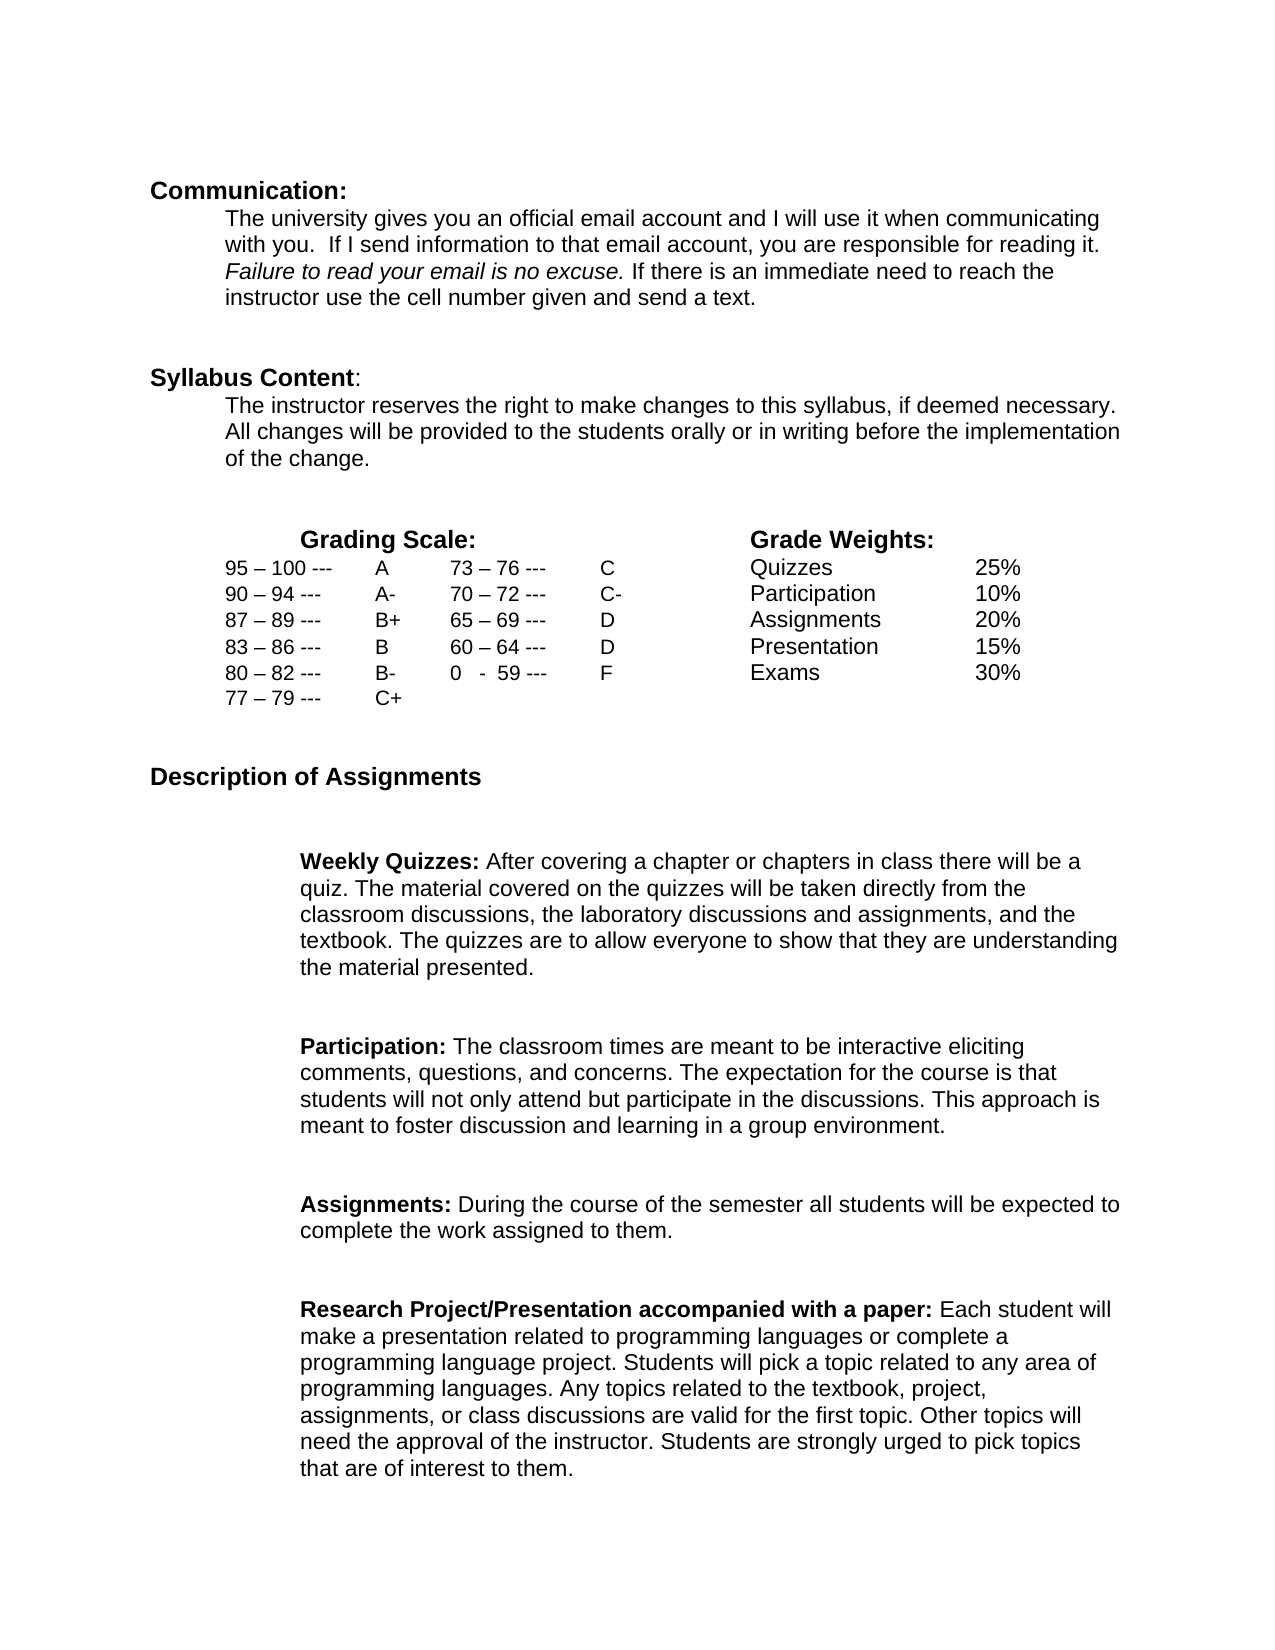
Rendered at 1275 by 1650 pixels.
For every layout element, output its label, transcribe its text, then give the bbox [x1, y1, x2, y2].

text 83 – 86 --- B 60 – 64 --- D Presentation 15% [150, 633, 1125, 659]
text 87 – 89 --- B+ 65 – 69 --- D Assignments 20% [150, 606, 1125, 633]
text 95 – 100 --- A 73 – 76 --- C Quizzes 25% [150, 554, 1125, 580]
text Participation: The classroom times are meant to be interactive eliciting comments, questions, and concerns. The expectation for the course is that students will not only attend but participate in the discussions. This approach is meant to foster discussion and learning in a group environment. [300, 1033, 1125, 1138]
text The university gives you an official email account and I will use it when communicating with you. If I send information to that email account, you are responsible for reading it. Failure to read your email is no excuse. If there is an immediate need to reach the instructor use the cell number given and send a text. [225, 205, 1125, 311]
text Research Project/Presentation accompanied with a paper: Each student will make a presentation related to programming languages or complete a programming language project. Students will pick a topic related to any area of programming languages. Any topics related to the textbook, project, assignments, or class discussions are valid for the first topic. Other topics will need the approval of the instructor. Students are strongly urged to pick topics that are of interest to them. [300, 1296, 1125, 1481]
text Assignments: During the course of the semester all students will be expected to complete the work assigned to them. [300, 1191, 1125, 1244]
text Weekly Quizzes: After covering a chapter or chapters in class there will be a quiz. The material covered on the quizzes will be taken directly from the classroom discussions, the laboratory discussions and assignments, and the textbook. The quizzes are to allow everyone to show that they are understanding the material presented. [300, 848, 1125, 980]
text The instructor reserves the right to make changes to this syllabus, if deemed necessary. All changes will be provided to the students orally or in writing before the implementation of the change. [225, 392, 1125, 471]
text 90 – 94 --- A- 70 – 72 --- C- Participation 10% [150, 580, 1125, 606]
text Grading Scale: Grade Weights: [225, 525, 1125, 554]
text 80 – 82 --- B- 0 - 59 --- F Exams 30% [150, 659, 1125, 685]
text Description of Assignments [150, 762, 1125, 791]
text Communication: [150, 176, 1125, 205]
text 77 – 79 --- C+ [150, 685, 1125, 709]
text Syllabus Content: [150, 363, 1125, 392]
